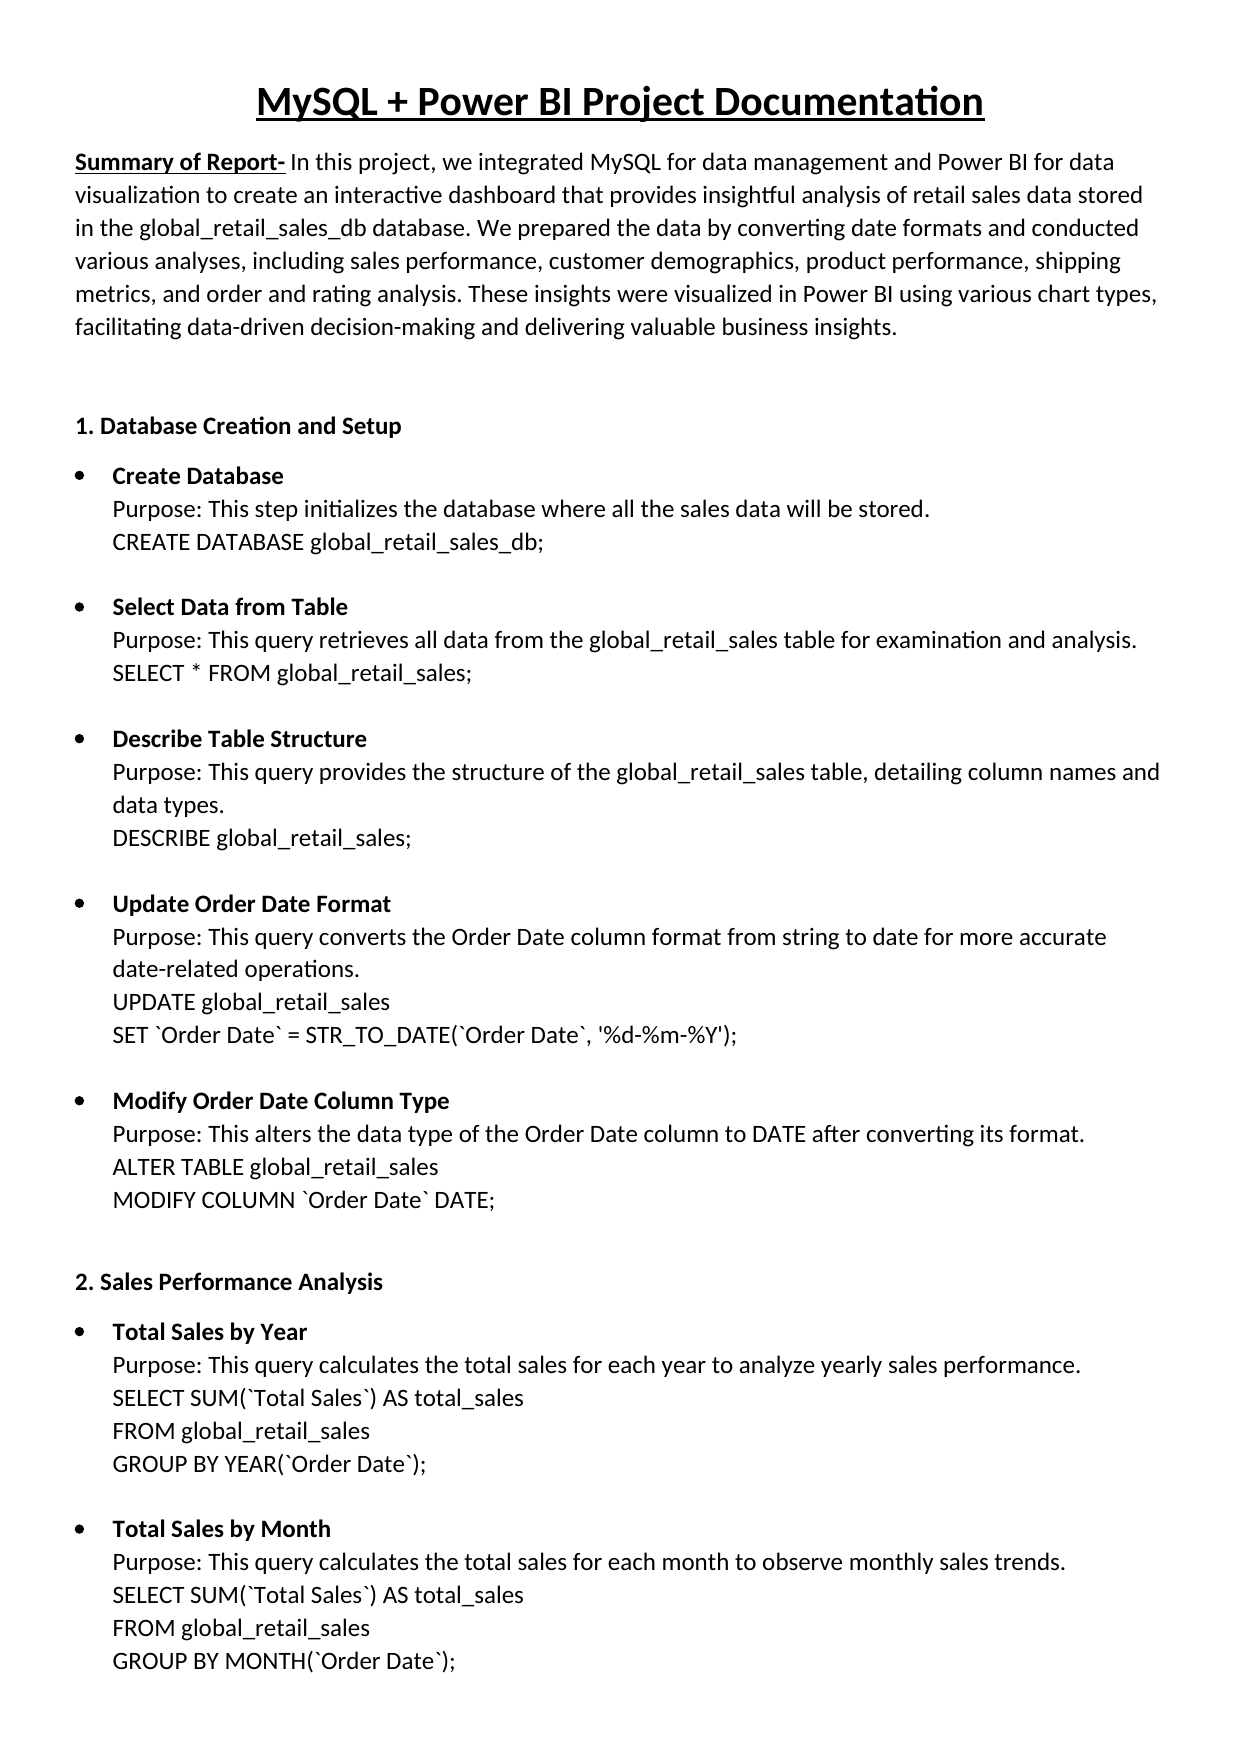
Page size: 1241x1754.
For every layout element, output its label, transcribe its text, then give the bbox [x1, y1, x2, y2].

list Describe Table Structure [75, 723, 1165, 754]
list Create Database [75, 460, 1165, 490]
list Purpose: This query converts the Order Date column format from string to date for more accurate date-related operations. [112, 921, 1165, 984]
list Modify Order Date Column Type [75, 1085, 1165, 1116]
list Total Sales by Year [75, 1316, 1165, 1347]
list FROM global_retail_sales [112, 1612, 1165, 1643]
list Purpose: This query calculates the total sales for each year to analyze yearly sales performance. [112, 1349, 1165, 1379]
list Purpose: This alters the data type of the Order Date column to DATE after converting its format. [112, 1118, 1165, 1149]
text 2. Sales Performance Analysis [75, 1267, 1165, 1297]
list GROUP BY MONTH(`Order Date`); [112, 1645, 1165, 1676]
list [112, 1579, 1165, 1610]
list ALTER TABLE global_retail_sales [112, 1151, 1165, 1182]
text Summary of Report- In this project, we integrated MySQL for data management and Power BI for data visualization to create an interactive dashboard that provides insightful analysis of retail sales data stored in the global_retail_sales_db database. We prepared the data by converting date formats and conducted various analyses, including sales performance, customer demographics, product performance, shipping metrics, and order and rating analysis. These insights were visualized in Power BI using various chart types, facilitating data-driven decision-making and delivering valuable business insights. [75, 147, 1165, 342]
list GROUP BY YEAR(`Order Date`); [112, 1448, 1165, 1478]
list DESCRIBE global_retail_sales; [112, 822, 1165, 852]
list Purpose: This query calculates the total sales for each month to observe monthly sales trends. [112, 1547, 1165, 1577]
list Purpose: This query retrieves all data from the global_retail_sales table for examination and analysis. [112, 624, 1165, 655]
list SET `Order Date` = STR_TO_DATE(`Order Date`, '%d-%m-%Y'); [112, 1019, 1165, 1050]
list Total Sales by Month [75, 1514, 1165, 1544]
list SELECT SUM(`Total Sales`) AS total_sales [112, 1382, 1165, 1412]
list CREATE DATABASE global_retail_sales_db; [112, 526, 1165, 556]
list UPDATE global_retail_sales [112, 987, 1165, 1017]
list MODIFY COLUMN `Order Date` DATE; [112, 1184, 1165, 1214]
list Select Data from Table [75, 592, 1165, 622]
text MySQL + Power BI Project Documentation [75, 75, 1165, 126]
list FROM global_retail_sales [112, 1415, 1165, 1445]
text 1. Database Creation and Setup [75, 410, 1165, 441]
list Update Order Date Format [75, 888, 1165, 918]
list Purpose: This query provides the structure of the global_retail_sales table, detailing column names and data types. [112, 756, 1165, 819]
list SELECT * FROM global_retail_sales; [112, 657, 1165, 688]
list Purpose: This step initializes the database where all the sales data will be stored. [112, 493, 1165, 523]
